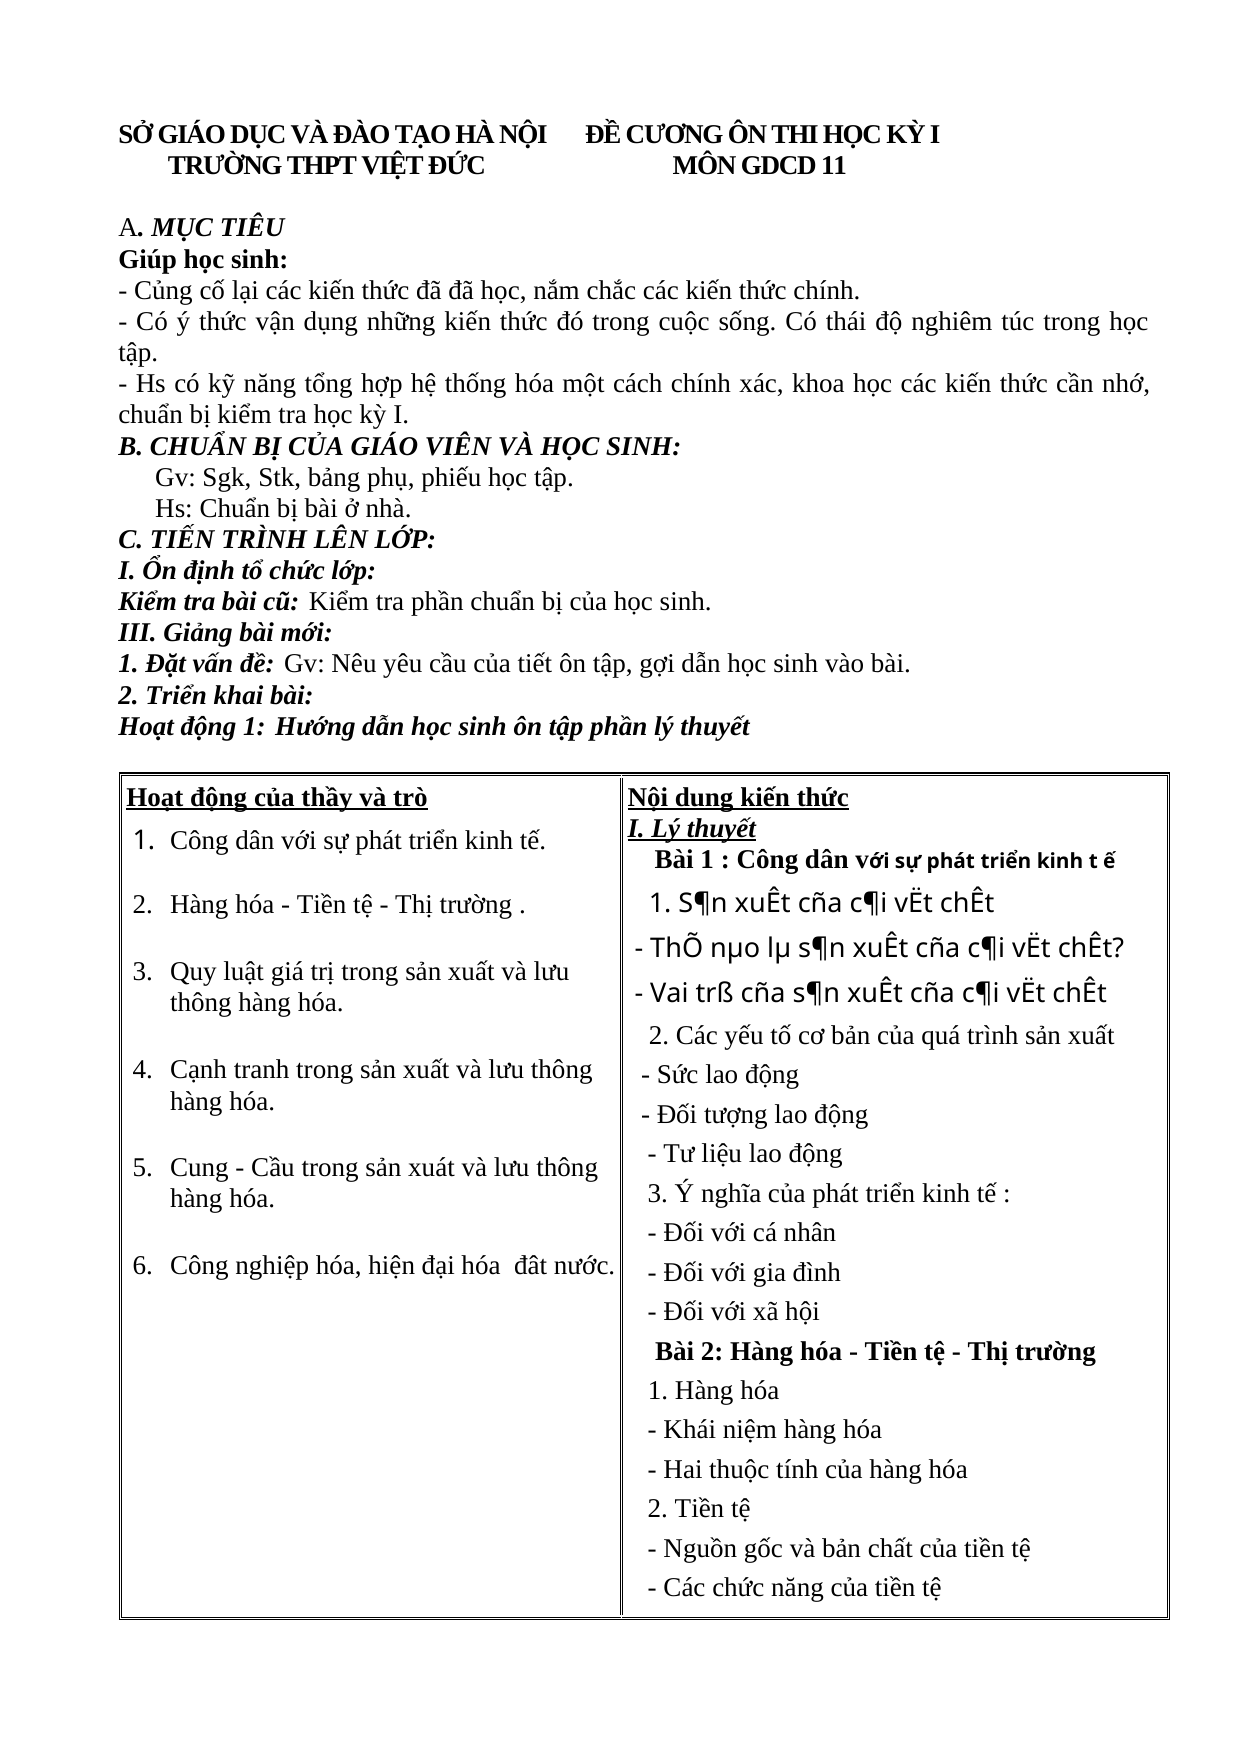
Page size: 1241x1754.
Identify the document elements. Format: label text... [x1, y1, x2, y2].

text Kiểm tra bài cũ: Kiểm tra phần chuẩn bị của học sinh. [118, 585, 1152, 616]
text - Hs có kỹ năng tổng hợp hệ thống hóa một cách chính xác, khoa học các kiến thức cần nhớ, chuẩn bị kiểm tra học kỳ I. [118, 367, 1152, 429]
text 2. Triển khai bài: [118, 679, 1152, 710]
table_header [122, 776, 622, 1617]
text - Củng cố lại các kiến thức đã đã học, nắm chắc các kiến thức chính. [118, 274, 1152, 305]
text I. Ổn định tổ chức lớp: [118, 554, 1152, 585]
text - Có ý thức vận dụng những kiến thức đó trong cuộc sống. Có thái độ nghiêm túc trong học tập. [118, 305, 1152, 367]
text A. MỤC TIÊU [118, 212, 1152, 243]
text Hs: Chuẩn bị bài ở nhà. [155, 492, 1152, 523]
text B. CHUẨN BỊ CỦA GIÁO VIÊN VÀ HỌC SINH: [118, 429, 1152, 461]
text III. Giảng bài mới: [118, 616, 1152, 648]
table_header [622, 776, 1167, 1617]
text Giúp học sinh: [118, 243, 1152, 274]
text TRƯỜNG THPT VIỆT ĐỨC MÔN GDCD 11 [118, 149, 1152, 180]
text Hoạt động 1: Hướng dẫn học sinh ôn tập phần lý thuyết [118, 710, 1152, 741]
text Gv: Sgk, Stk, bảng phụ, phiếu học tập. [155, 461, 1152, 492]
text C. TIẾN TRÌNH LÊN LỚP: [118, 523, 1152, 554]
text SỞ GIÁO DỤC VÀ ĐÀO TẠO HÀ NỘI ĐỀ CƯƠNG ÔN THI HỌC KỲ I [118, 118, 1152, 149]
text 1. Đặt vấn đề: Gv: Nêu yêu cầu của tiết ôn tập, gợi dẫn học sinh vào bài. [118, 648, 1152, 679]
